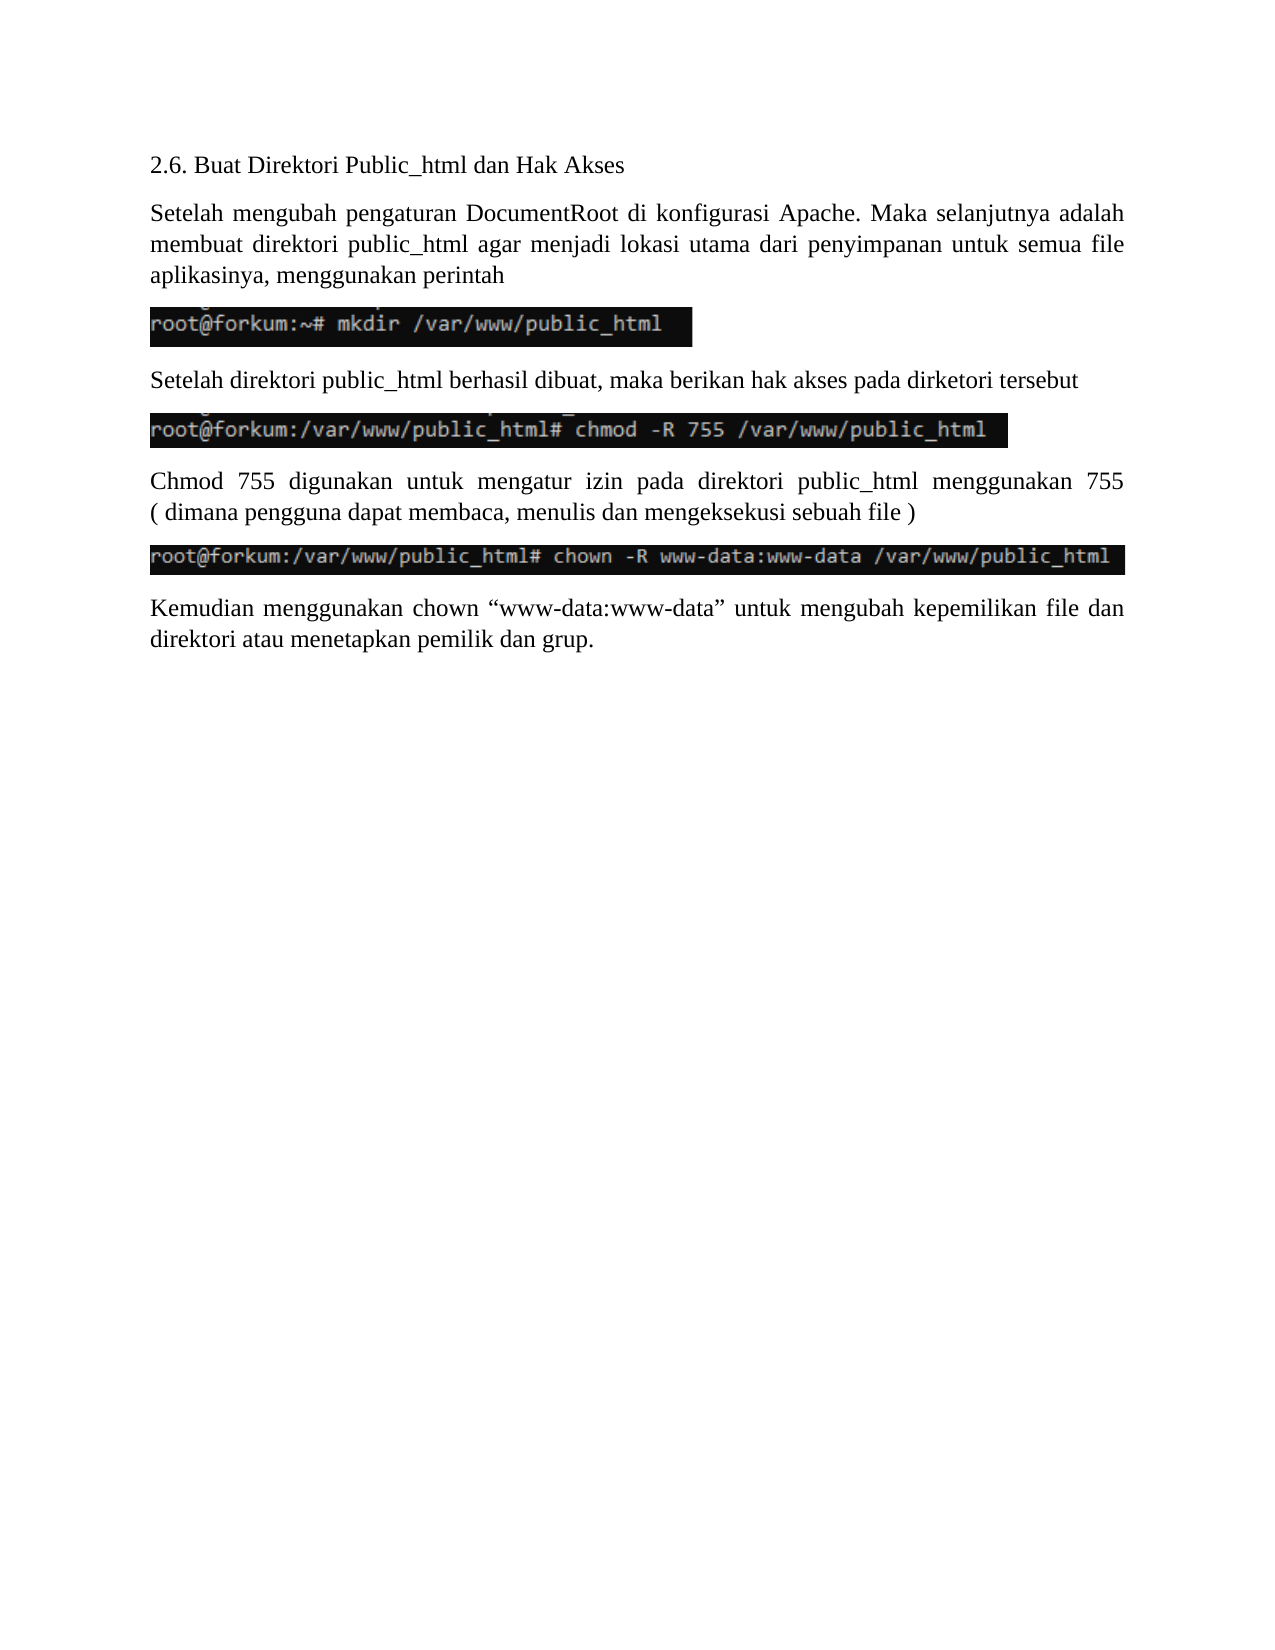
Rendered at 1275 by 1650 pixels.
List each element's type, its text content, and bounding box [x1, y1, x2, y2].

picture [150, 545, 1125, 575]
text Kemudian menggunakan chown “www-data:www-data” untuk mengubah kepemilikan file dan direktori atau menetapkan pemilik dan grup. [150, 593, 1125, 653]
text Chmod 755 digunakan untuk mengatur izin pada direktori public_html menggunakan 755 ( dimana pengguna dapat membaca, menulis dan mengeksekusi sebuah file ) [150, 466, 1125, 526]
text Setelah direktori public_html berhasil dibuat, maka berikan hak akses pada dirketori tersebut [150, 365, 1125, 394]
picture [150, 413, 1008, 448]
text 2.6. Buat Direktori Public_html dan Hak Akses [150, 150, 1125, 179]
picture [150, 307, 693, 347]
text Setelah mengubah pengaturan DocumentRoot di konfigurasi Apache. Maka selanjutnya adalah membuat direktori public_html agar menjadi lokasi utama dari penyimpanan untuk semua file aplikasinya, menggunakan perintah [150, 198, 1125, 288]
